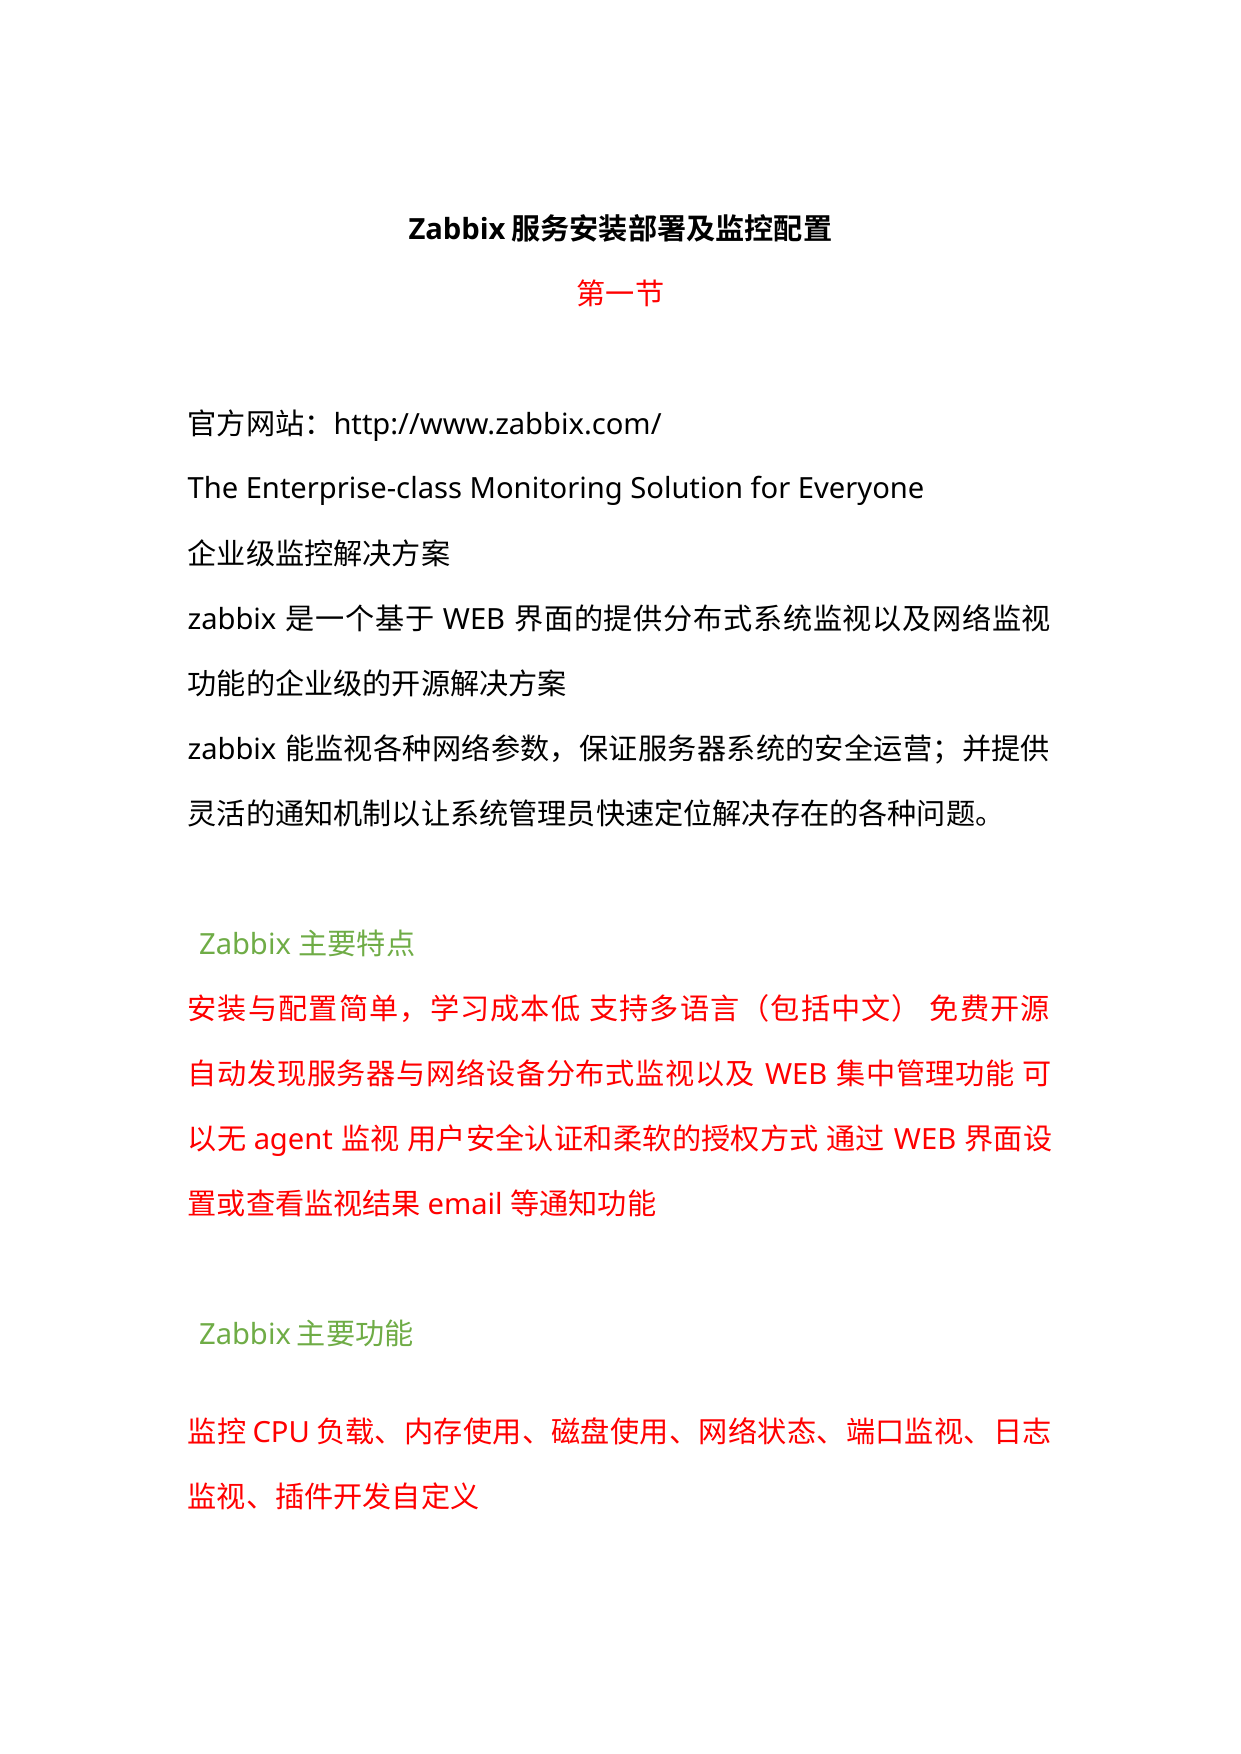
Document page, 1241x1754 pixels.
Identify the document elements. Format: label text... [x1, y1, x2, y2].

text The Enterprise-class Monitoring Solution for Everyone [187, 454, 1053, 519]
text Zabbix服务安装部署及监控配置 [187, 194, 1053, 259]
text zabbix 是一个基于 WEB 界面的提供分布式系统监视以及网络监视功能的企业级的开源解决方案 [187, 584, 1053, 714]
text 企业级监控解决方案 [187, 519, 1053, 584]
text 安装与配置简单，学习成本低 支持多语言（包括中文） 免费开源 自动发现服务器与网络设备分布式监视以及 WEB 集中管理功能 可以无 agent 监视 用户安全认证和柔软的授权方式 通过 WEB 界面设置或查看监视结果 email 等通知功能 [187, 974, 1053, 1234]
text zabbix 能监视各种网络参数，保证服务器系统的安全运营；并提供灵活的通知机制以让系统管理员快速定位解决存在的各种问题。 [187, 714, 1053, 844]
text 监控CPU负载、内存使用、磁盘使用、网络状态、端口监视、日志监视、插件开发自定义 [187, 1397, 1053, 1527]
subtitle Zabbix主要功能 [199, 1299, 1053, 1364]
subtitle Zabbix 主要特点 [199, 909, 1053, 974]
text 第一节 [187, 259, 1053, 324]
text 官方网站：http://www.zabbix.com/ [187, 389, 1053, 454]
